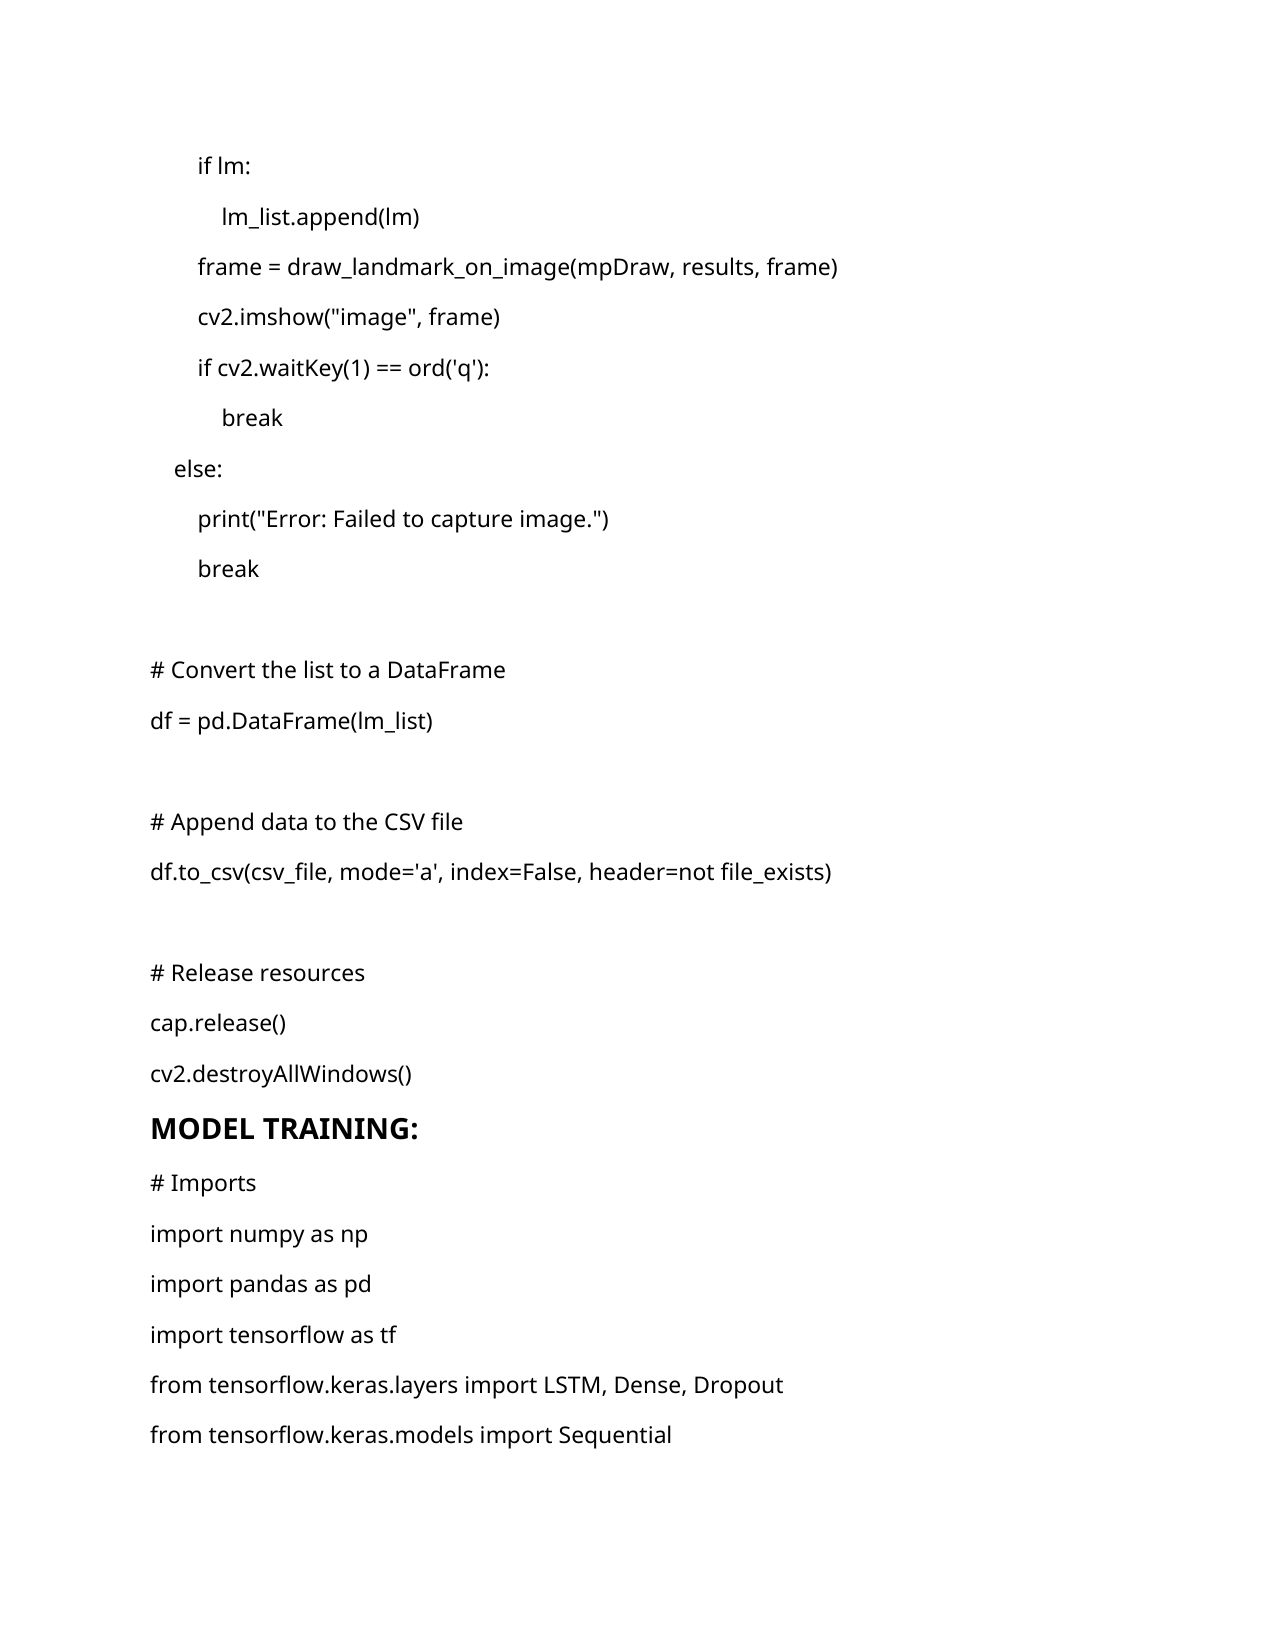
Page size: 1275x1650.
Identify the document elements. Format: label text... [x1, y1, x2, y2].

text cap.release() [150, 1007, 1125, 1038]
text if lm: [150, 150, 1125, 181]
text df = pd.DataFrame(lm_list) [150, 704, 1125, 736]
text from tensorflow.keras.models import Sequential [150, 1419, 1125, 1451]
text # Convert the list to a DataFrame [150, 654, 1125, 685]
text from tensorflow.keras.layers import LSTM, Dense, Dropout [150, 1369, 1125, 1400]
text # Imports [150, 1167, 1125, 1199]
text import pandas as pd [150, 1268, 1125, 1299]
text MODEL TRAINING: [150, 1108, 1125, 1148]
text else: [150, 452, 1125, 484]
text lm_list.append(lm) [150, 200, 1125, 232]
text break [150, 402, 1125, 433]
text import numpy as np [150, 1218, 1125, 1249]
text print("Error: Failed to capture image.") [150, 503, 1125, 534]
text # Append data to the CSV file [150, 805, 1125, 837]
text if cv2.waitKey(1) == ord('q'): [150, 352, 1125, 383]
text frame = draw_landmark_on_image(mpDraw, results, frame) [150, 251, 1125, 282]
text cv2.imshow("image", frame) [150, 301, 1125, 332]
text break [150, 553, 1125, 584]
text # Release resources [150, 957, 1125, 988]
text df.to_csv(csv_file, mode='a', index=False, header=not file_exists) [150, 856, 1125, 887]
text cv2.destroyAllWindows() [150, 1057, 1125, 1089]
text import tensorflow as tf [150, 1319, 1125, 1350]
